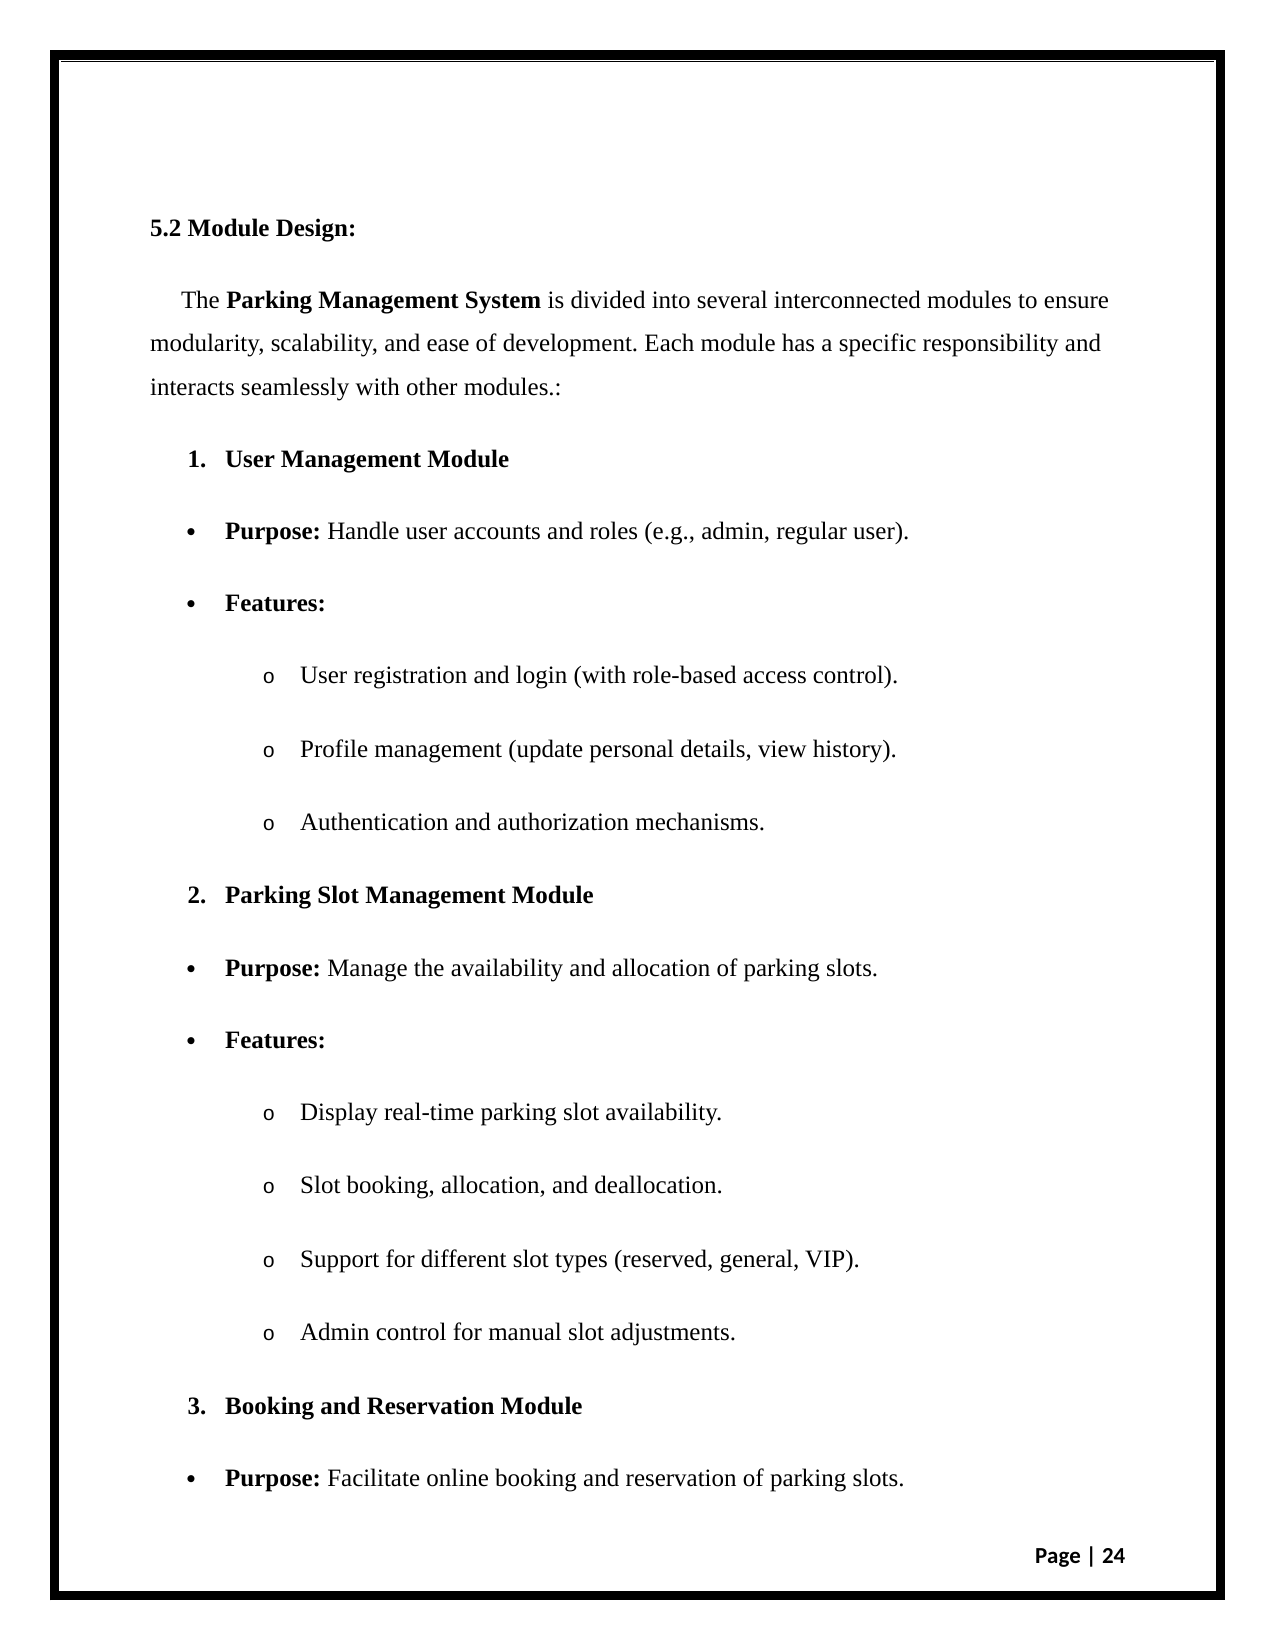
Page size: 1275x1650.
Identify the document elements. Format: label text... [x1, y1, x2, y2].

list Admin control for manual slot adjustments. [262, 1317, 1124, 1347]
list User registration and login (with role-based access control). [262, 660, 1124, 690]
list Slot booking, allocation, and deallocation. [262, 1171, 1124, 1200]
text The Parking Management System is divided into several interconnected modules to ensure modularity, scalability, and ease of development. Each module has a specific responsibility and interacts seamlessly with other modules.: [150, 285, 1124, 400]
list Purpose: Facilitate online booking and reservation of parking slots. [187, 1463, 1124, 1492]
text 5.2 Module Design: [150, 213, 1125, 242]
list Booking and Reservation Module [187, 1391, 1124, 1420]
list Support for different slot types (reserved, general, VIP). [262, 1244, 1124, 1274]
list Authentication and authorization mechanisms. [262, 807, 1124, 837]
list Features: [187, 588, 1124, 617]
list Parking Slot Management Module [187, 881, 1124, 909]
list Features: [187, 1025, 1124, 1054]
list Display real-time parking slot availability. [262, 1097, 1124, 1127]
list User Management Module [187, 444, 1124, 472]
list Profile management (update personal details, view history). [262, 734, 1124, 763]
list Purpose: Manage the availability and allocation of parking slots. [187, 953, 1124, 982]
list Purpose: Handle user accounts and roles (e.g., admin, regular user). [187, 516, 1124, 545]
